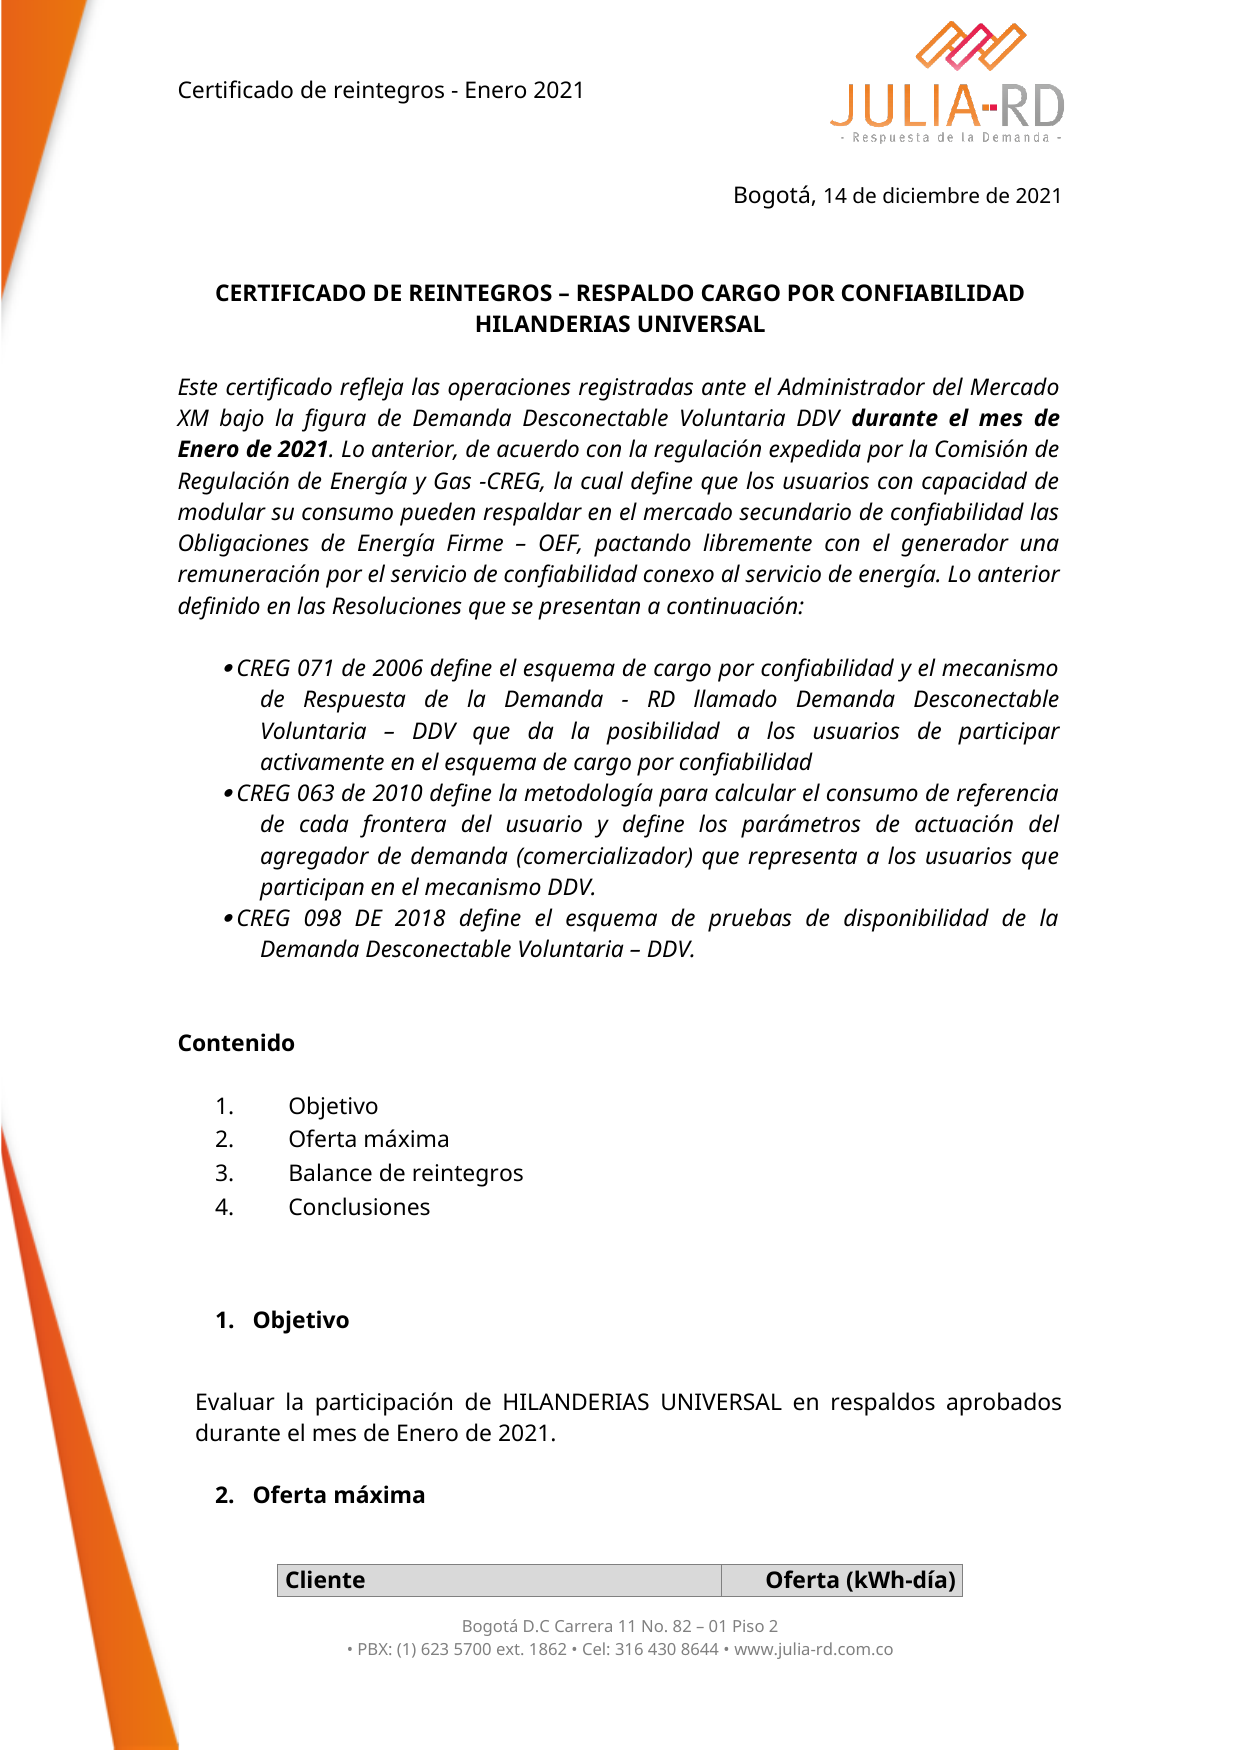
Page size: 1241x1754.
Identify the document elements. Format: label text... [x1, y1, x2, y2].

text HILANDERIAS UNIVERSAL [177, 308, 1063, 340]
list Oferta máxima [215, 1123, 1063, 1155]
list CREG 098 DE 2018 define el esquema de pruebas de disponibilidad de la Demanda Desconectable Voluntaria – DDV. [222, 902, 1063, 965]
text Este certificado refleja las operaciones registradas ante el Administrador del Mercado XM bajo la figura de Demanda Desconectable Voluntaria DDV durante el mes de Enero de 2021. Lo anterior, de acuerdo con la regulación expedida por la Comisión de Regulación de Energía y Gas -CREG, la cual define que los usuarios con capacidad de modular su consumo pueden respaldar en el mercado secundario de confiabilidad las Obligaciones de Energía Firme – OEF, pactando libremente con el generador una remuneración por el servicio de confiabilidad conexo al servicio de energía. Lo anterior definido en las Resoluciones que se presentan a continuación: [177, 371, 1063, 621]
text Evaluar la participación de HILANDERIAS UNIVERSAL en respaldos aprobados durante el mes de Enero de 2021. [195, 1386, 1063, 1448]
list CREG 063 de 2010 define la metodología para calcular el consumo de referencia de cada frontera del usuario y define los parámetros de actuación del agregador de demanda (comercializador) que representa a los usuarios que participan en el mecanismo DDV. [222, 777, 1063, 902]
picture [1, 0, 180, 1750]
text CERTIFICADO DE REINTEGROS – RESPALDO CARGO POR CONFIABILIDAD [177, 277, 1063, 308]
table_header Oferta (kWh-día) [722, 1565, 962, 1596]
list Oferta máxima [215, 1479, 1063, 1511]
text Contenido [177, 1027, 1063, 1058]
list Conclusiones [215, 1191, 1063, 1222]
table_header Cliente [278, 1565, 721, 1596]
picture [753, 0, 1139, 202]
list Objetivo [215, 1304, 1063, 1335]
list Balance de reintegros [215, 1157, 1063, 1188]
text Bogotá, 14 de diciembre de 2021 [177, 179, 1063, 210]
list CREG 071 de 2006 define el esquema de cargo por confiabilidad y el mecanismo de Respuesta de la Demanda - RD llamado Demanda Desconectable Voluntaria – DDV que da la posibilidad a los usuarios de participar activamente en el esquema de cargo por confiabilidad [222, 652, 1063, 777]
list Objetivo [215, 1090, 1063, 1121]
